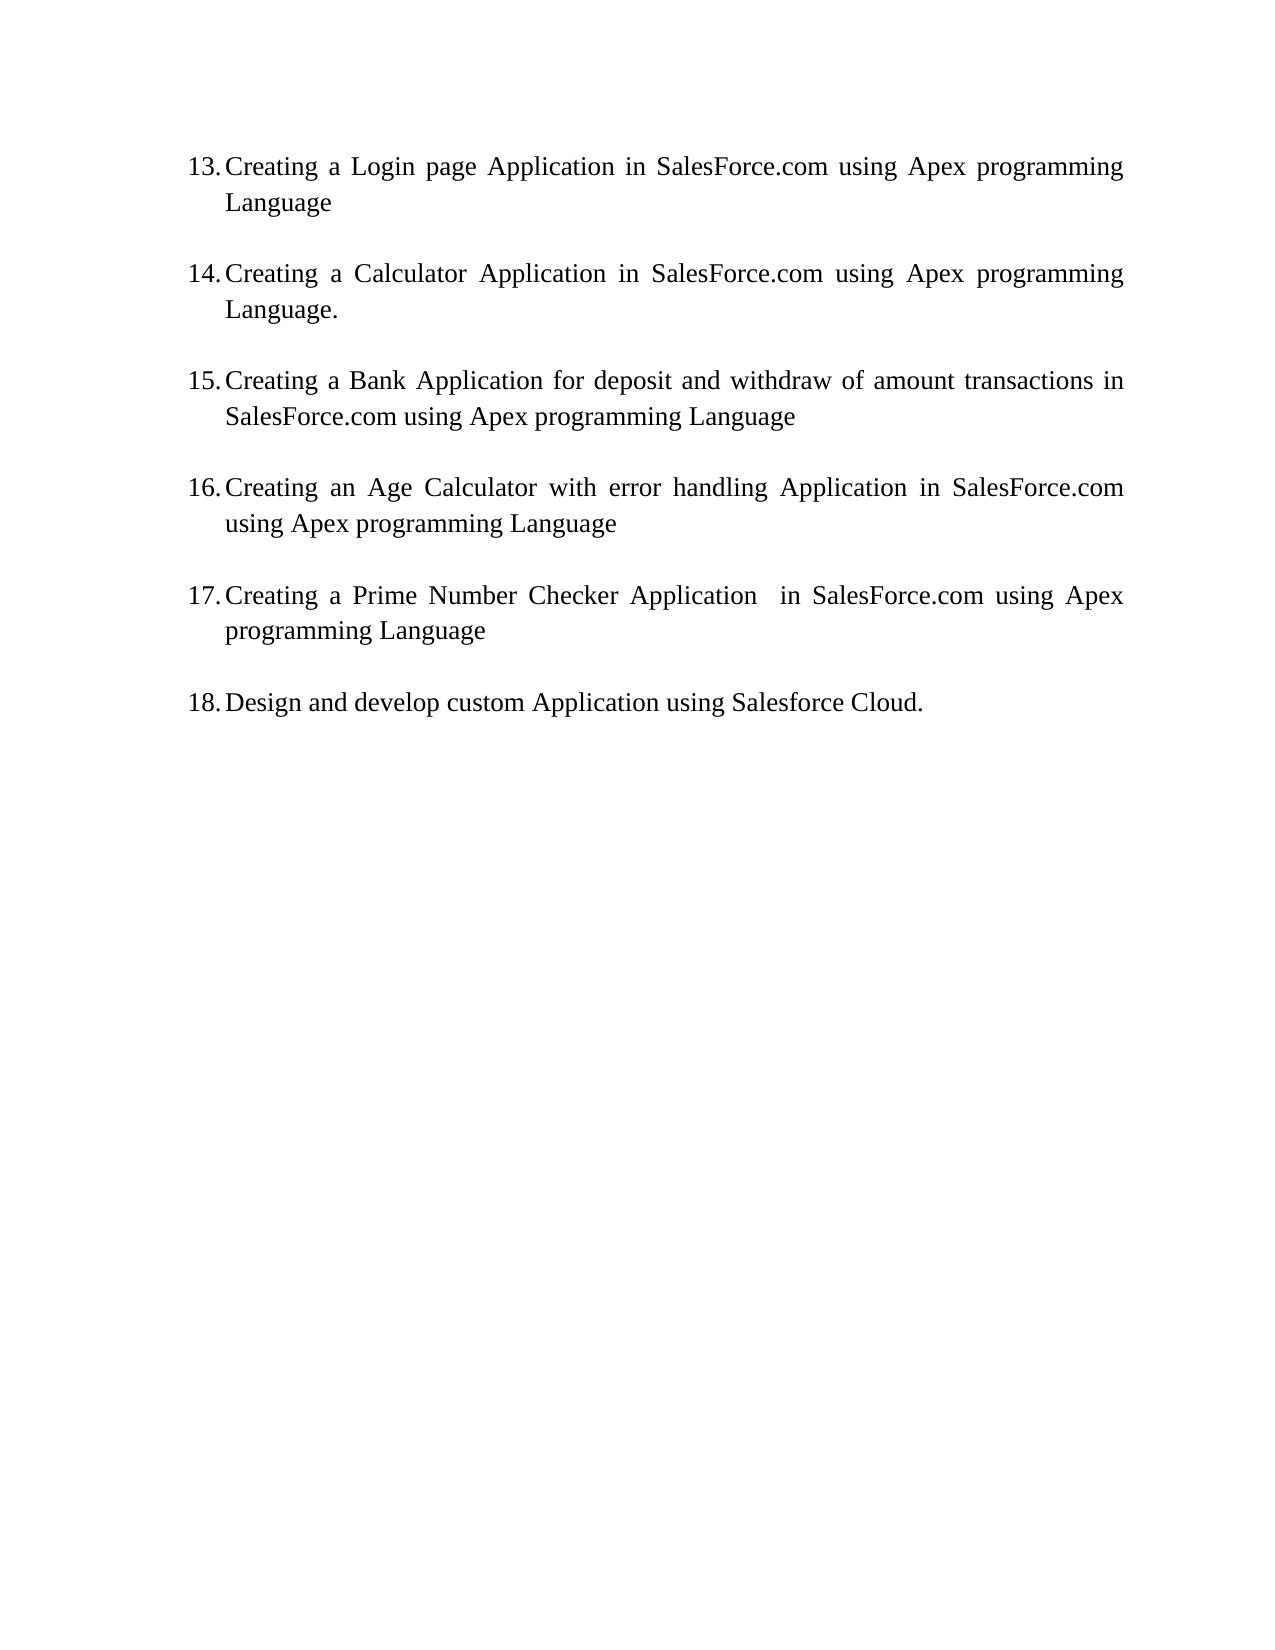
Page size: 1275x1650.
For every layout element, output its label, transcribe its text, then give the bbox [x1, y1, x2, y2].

list Creating an Age Calculator with error handling Application in SalesForce.com using Apex programming Language [187, 472, 1125, 538]
list Creating a Calculator Application in SalesForce.com using Apex programming Language. [187, 257, 1125, 324]
list Creating a Bank Application for deposit and withdraw of amount transactions in SalesForce.com using Apex programming Language [187, 364, 1125, 431]
list Design and develop custom Application using Salesforce Cloud. [187, 686, 1125, 717]
list Creating a Prime Number Checker Application in SalesForce.com using Apex programming Language [187, 579, 1125, 646]
list Creating a Login page Application in SalesForce.com using Apex programming Language [187, 150, 1125, 217]
